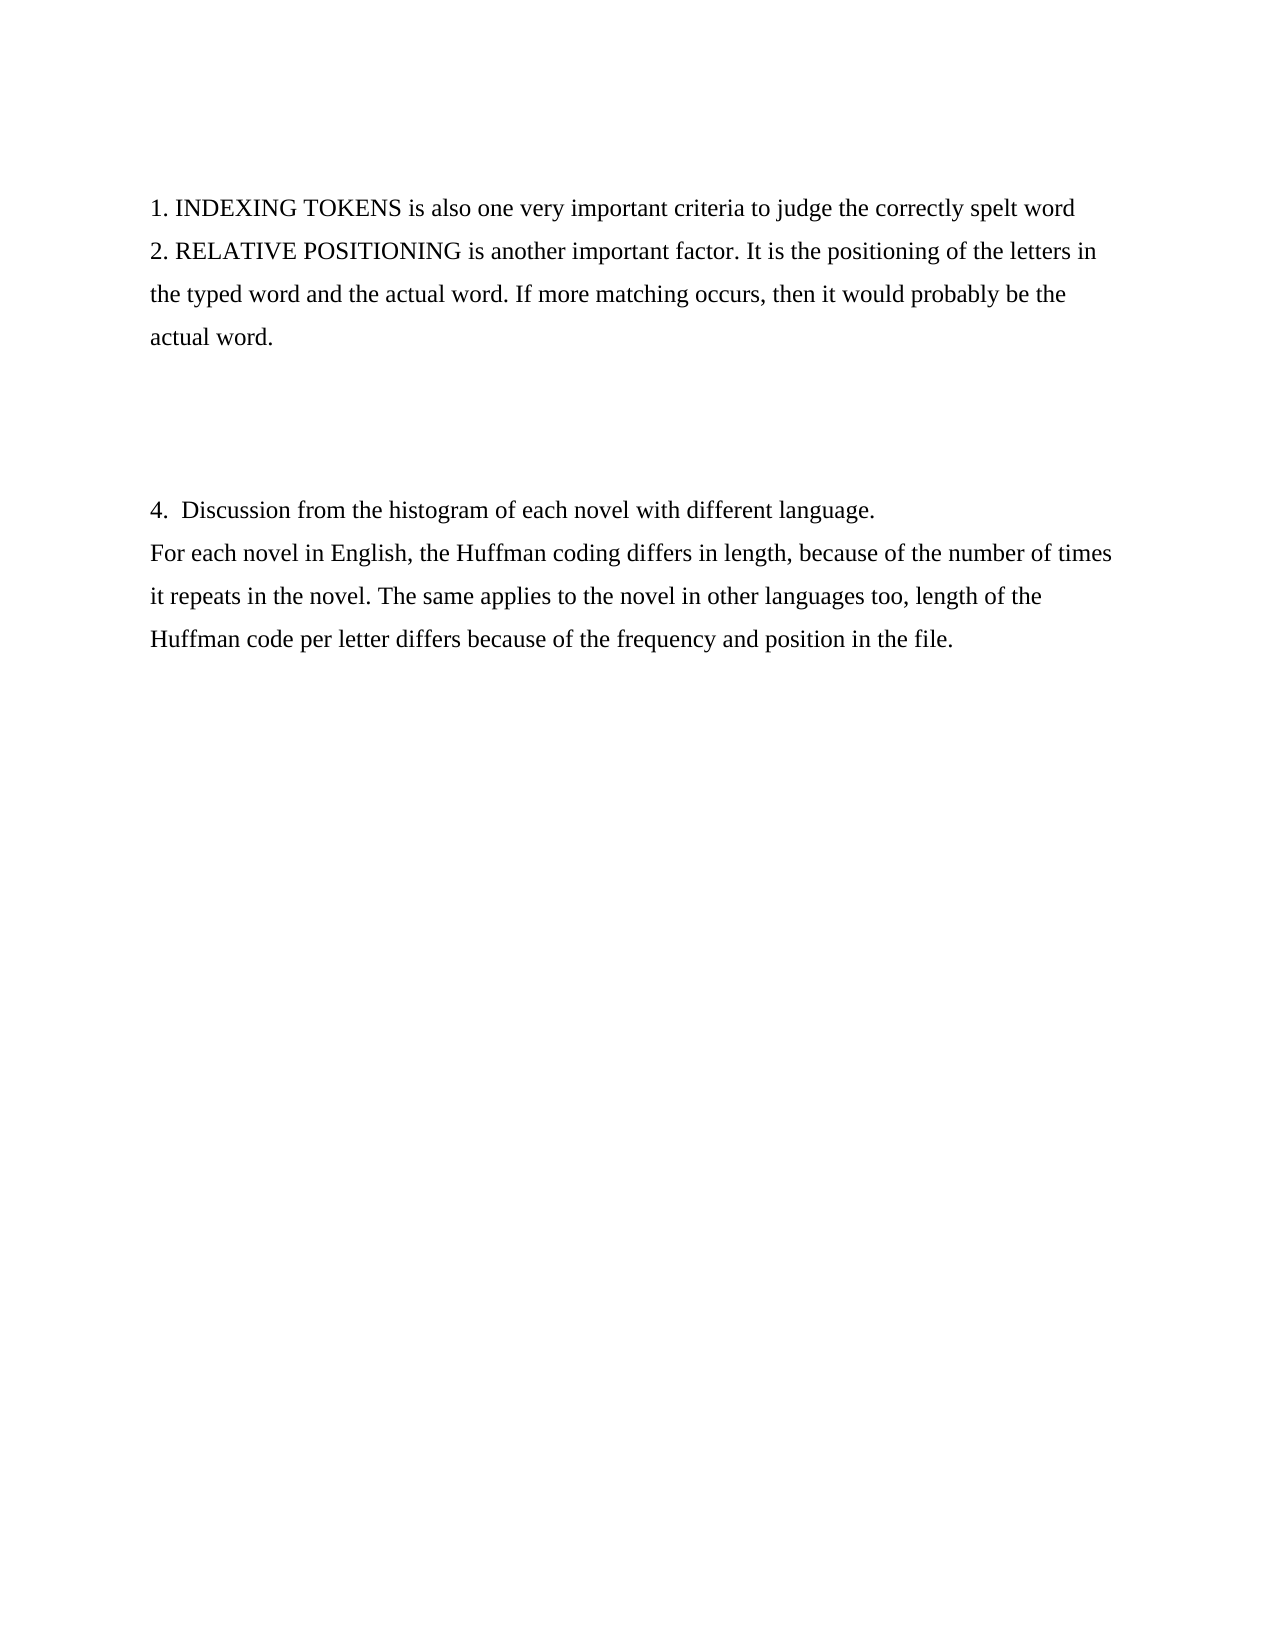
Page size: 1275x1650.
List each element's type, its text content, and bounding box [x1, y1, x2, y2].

text 2. RELATIVE POSITIONING is another important factor. It is the positioning of the letters in the typed word and the actual word. If more matching occurs, then it would probably be the actual word. [150, 236, 1125, 351]
text For each novel in English, the Huffman coding differs in length, because of the number of times it repeats in the novel. The same applies to the novel in other languages too, length of the Huffman code per letter differs because of the frequency and position in the file. [150, 538, 1125, 653]
text 1. INDEXING TOKENS is also one very important criteria to judge the correctly spelt word [150, 193, 1125, 222]
text 4. Discussion from the histogram of each novel with different language. [150, 495, 1125, 524]
